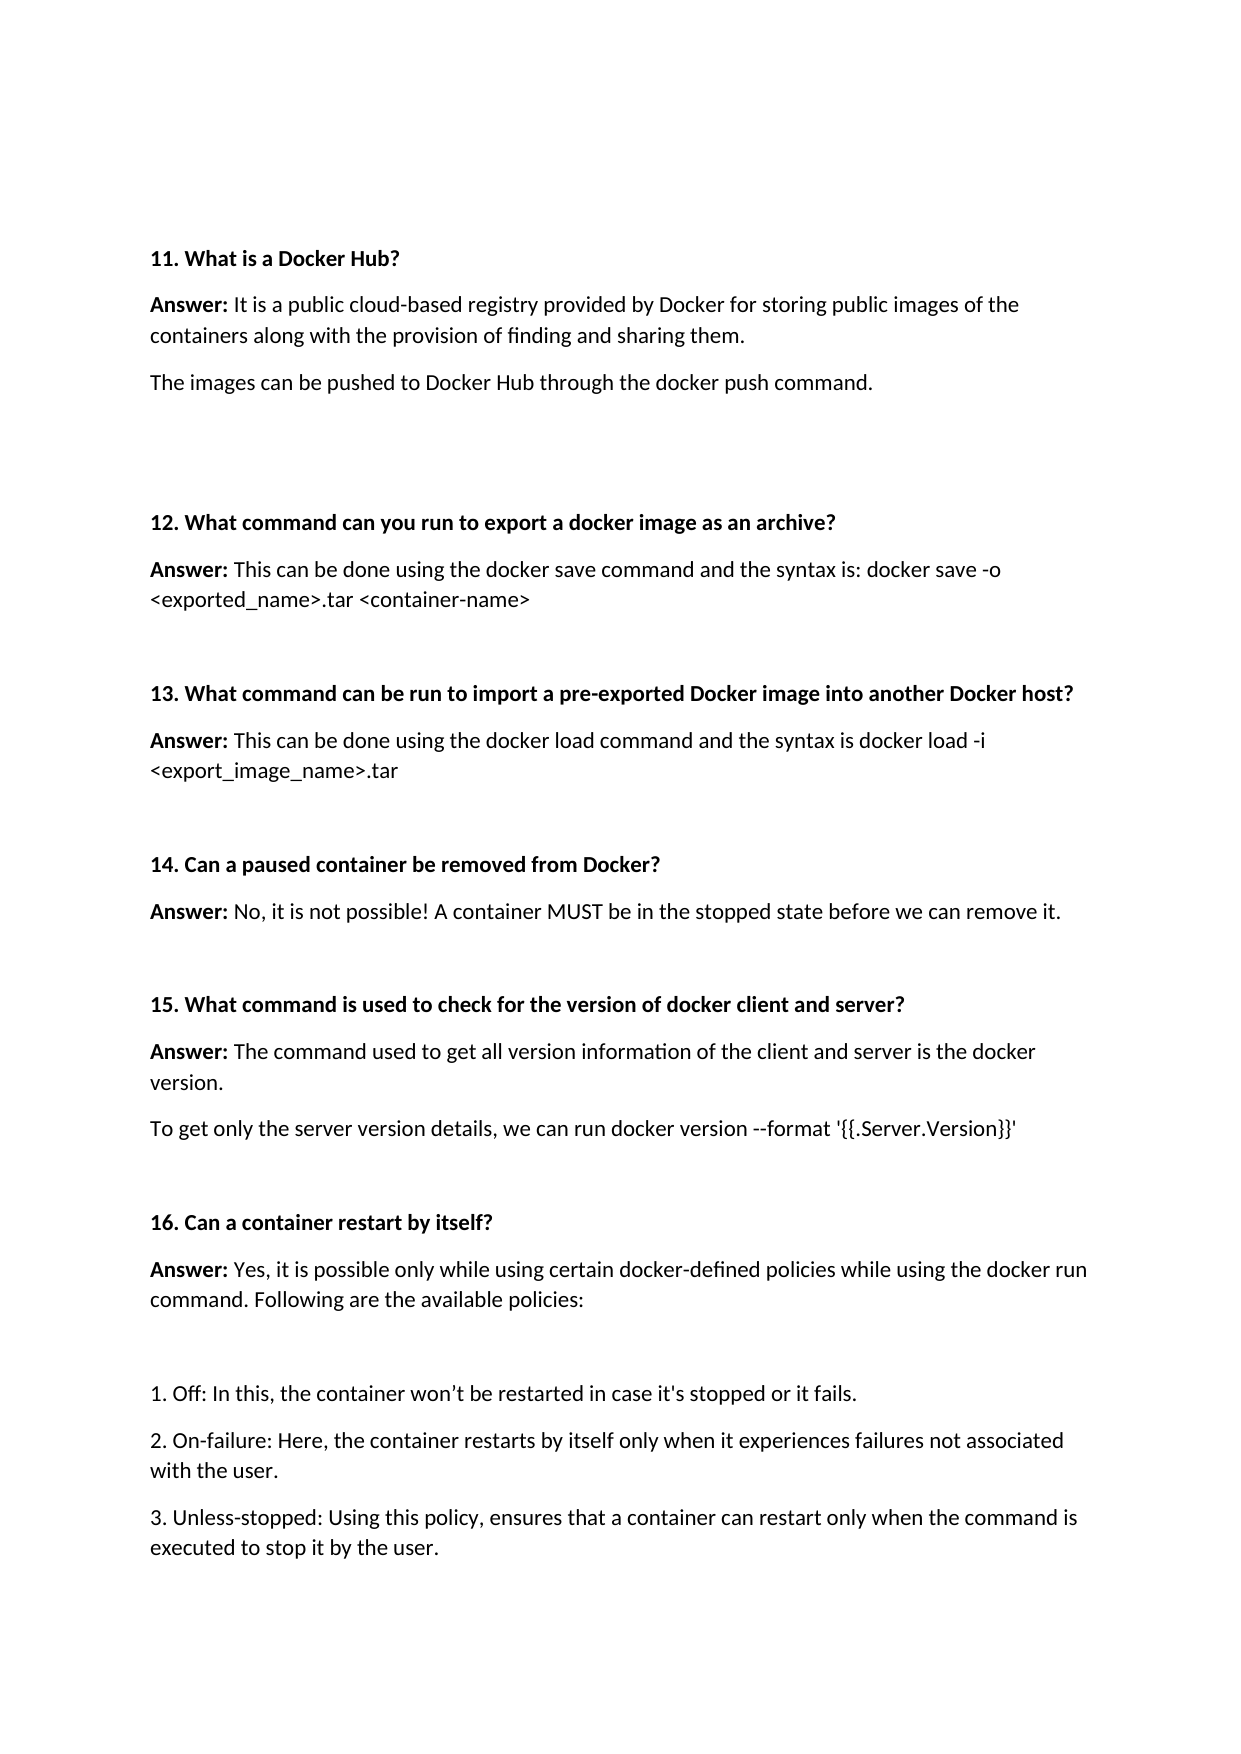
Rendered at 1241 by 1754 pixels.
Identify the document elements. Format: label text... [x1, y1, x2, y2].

text 2. On-failure: Here, the container restarts by itself only when it experiences failures not associated with the user. [150, 1426, 1090, 1484]
text Answer: No, it is not possible! A container MUST be in the stopped state before we can remove it. [150, 897, 1090, 925]
text 13. What command can be run to import a pre-exported Docker image into another Docker host? [150, 679, 1090, 707]
text Answer: This can be done using the docker load command and the syntax is docker load -i <export_image_name>.tar [150, 726, 1090, 784]
text Answer: It is a public cloud-based registry provided by Docker for storing public images of the containers along with the provision of finding and sharing them. [150, 291, 1090, 349]
text 16. Can a container restart by itself? [150, 1208, 1090, 1236]
text Answer: Yes, it is possible only while using certain docker-defined policies while using the docker run command. Following are the available policies: [150, 1255, 1090, 1313]
text Answer: The command used to get all version information of the client and server is the docker version. [150, 1037, 1090, 1096]
text 12. What command can you run to export a docker image as an archive? [150, 508, 1090, 536]
text 11. What is a Docker Hub? [150, 244, 1090, 272]
text 3. Unless-stopped: Using this policy, ensures that a container can restart only when the command is executed to stop it by the user. [150, 1503, 1090, 1561]
text 15. What command is used to check for the version of docker client and server? [150, 991, 1090, 1019]
text Answer: This can be done using the docker save command and the syntax is: docker save -o <exported_name>.tar <container-name> [150, 555, 1090, 613]
text The images can be pushed to Docker Hub through the docker push command. [150, 368, 1090, 396]
text 14. Can a paused container be removed from Docker? [150, 850, 1090, 878]
text To get only the server version details, we can run docker version --format '{{.Server.Version}}' [150, 1114, 1090, 1143]
text 1. Off: In this, the container won’t be restarted in case it's stopped or it fails. [150, 1379, 1090, 1407]
